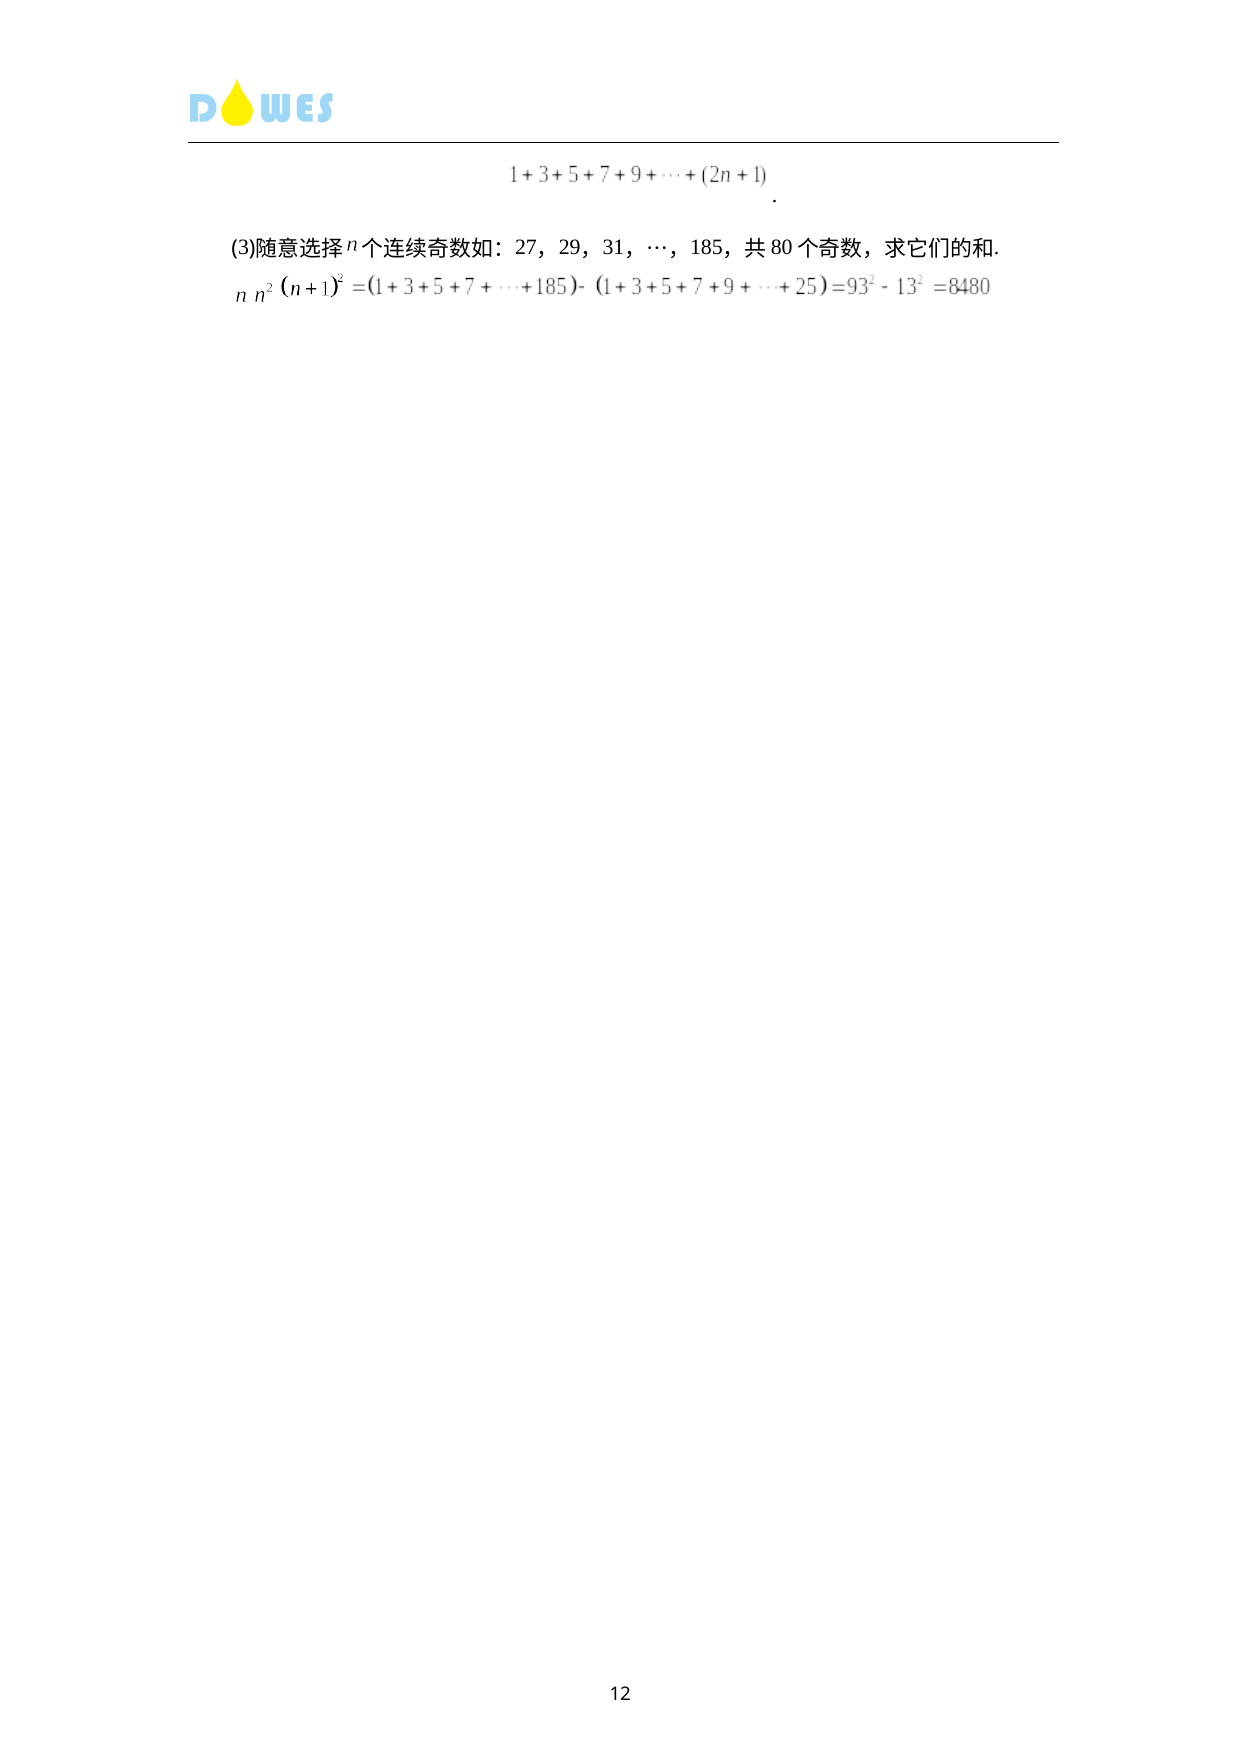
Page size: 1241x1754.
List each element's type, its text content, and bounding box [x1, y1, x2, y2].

picture [178, 71, 346, 139]
text . [187, 162, 1053, 227]
text 答案：(1)从1开始的连续个奇数之和为 (2) (3)原式 [187, 268, 1053, 333]
text (3)随意选择个连续奇数如：27，29，31，…，185，共80个奇数，求它们的和. [187, 231, 1053, 263]
